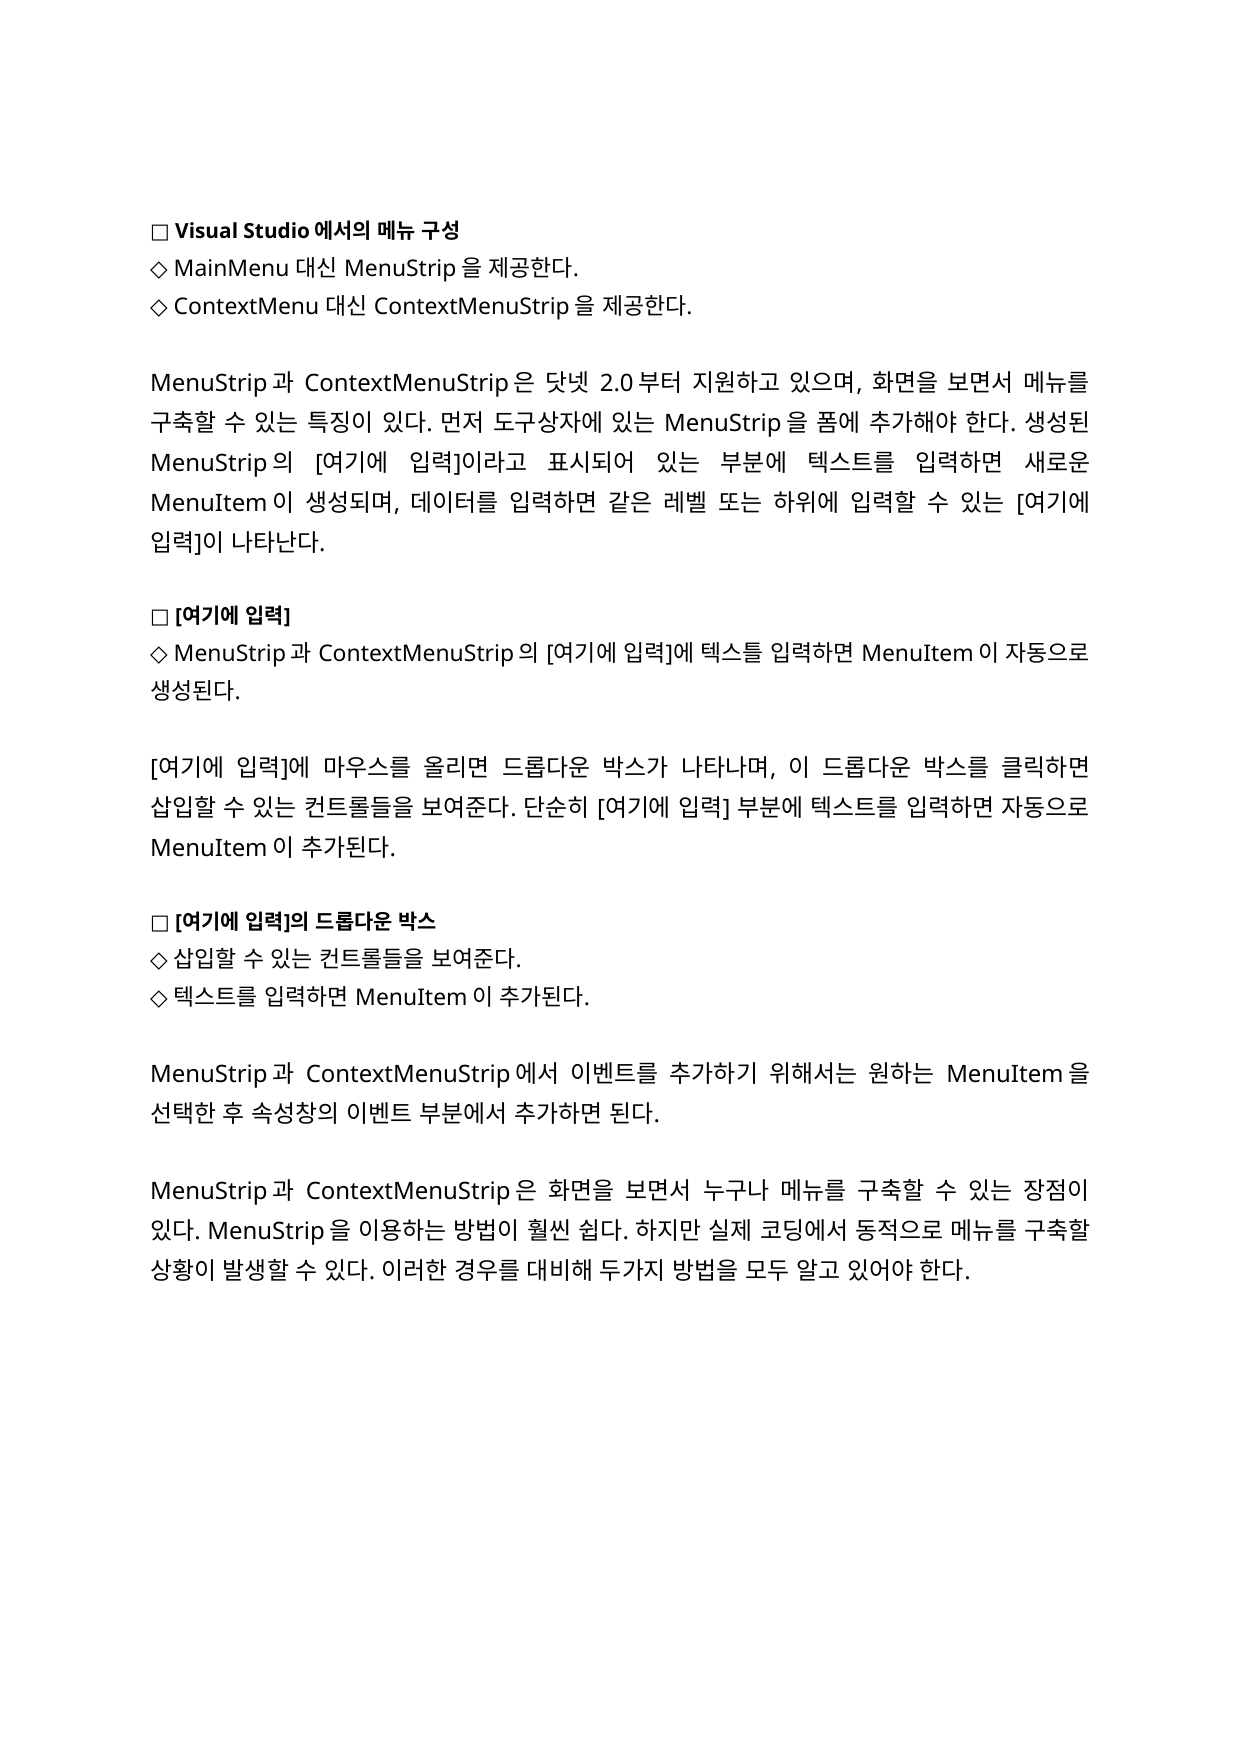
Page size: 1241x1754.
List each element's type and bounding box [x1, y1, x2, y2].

text [150, 177, 1090, 1287]
